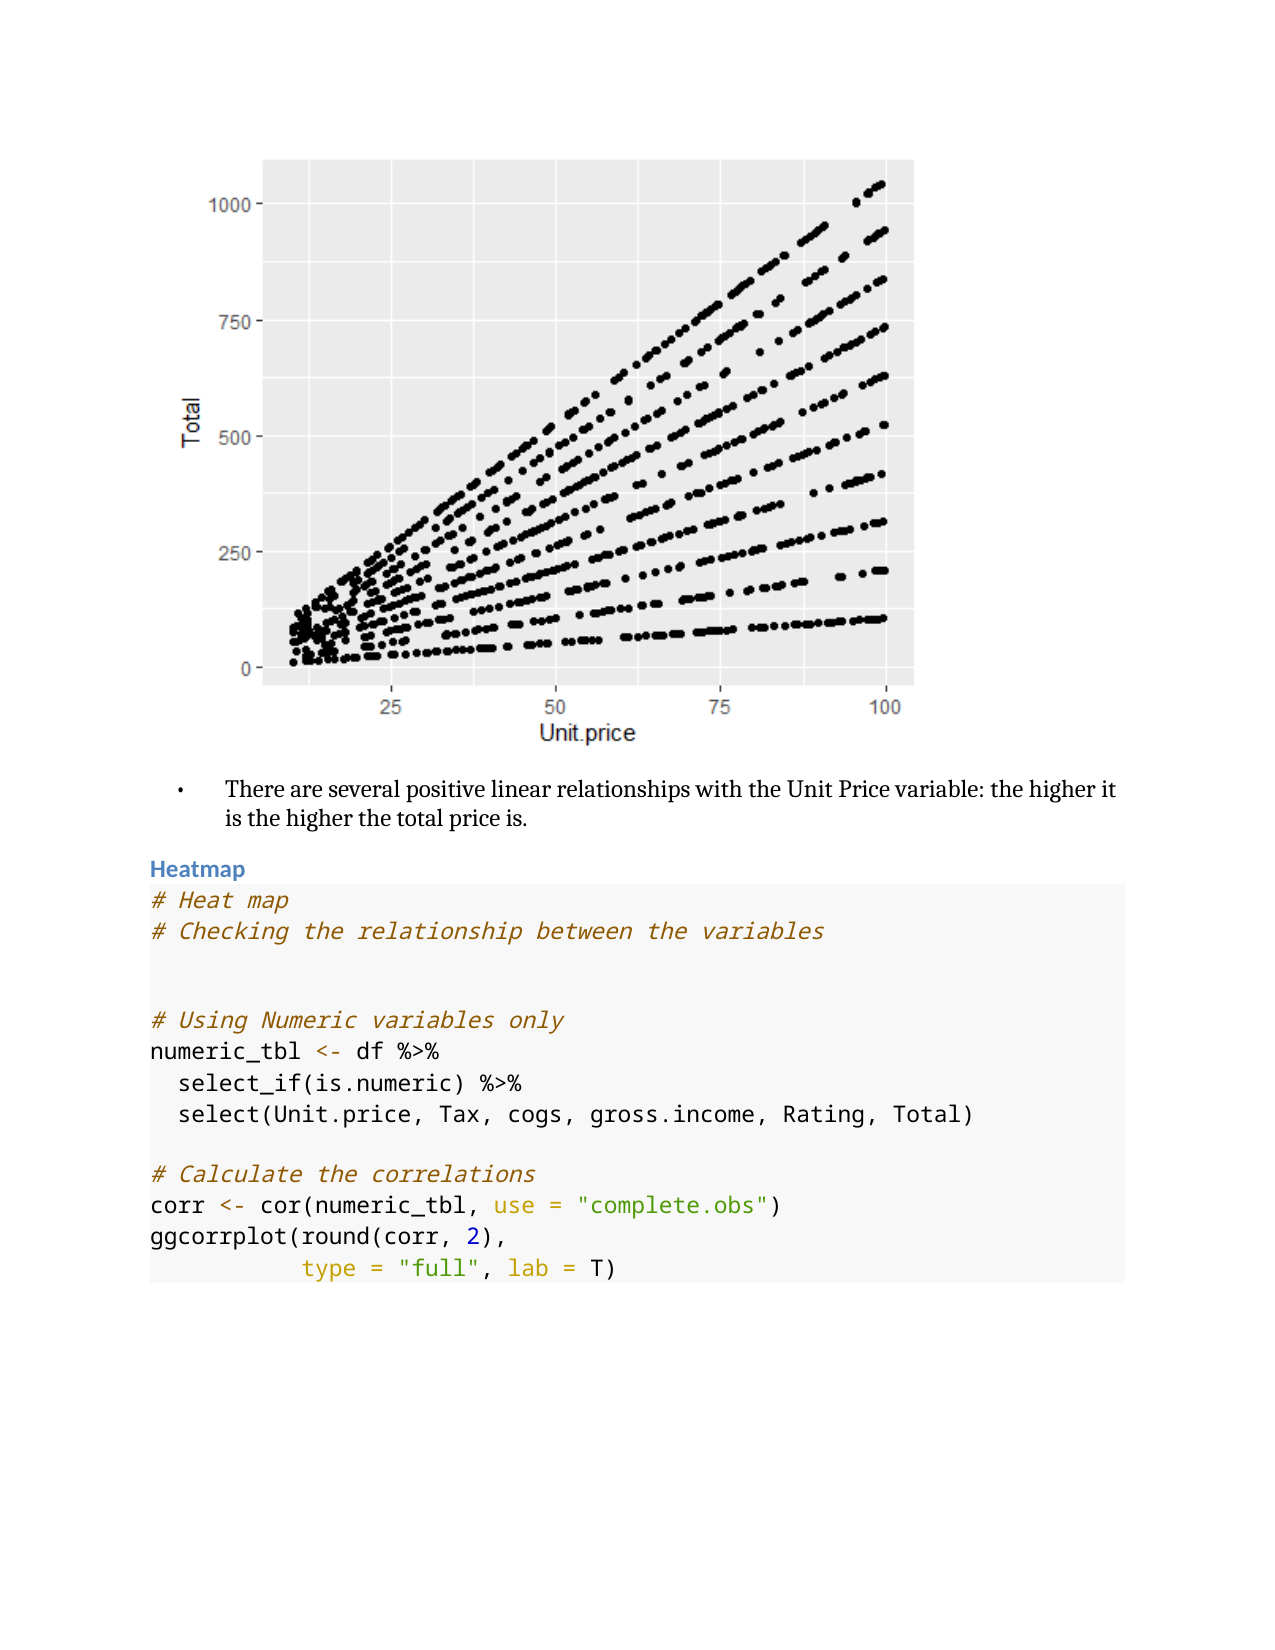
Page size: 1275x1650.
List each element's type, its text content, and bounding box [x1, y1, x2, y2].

list There are several positive linear relationships with the Unit Price variable: the higher it is the higher the total price is. [175, 775, 1125, 833]
picture [168, 150, 927, 757]
text # Heat map # Checking the relationship between the variables # Using Numeric variables only numeric_tbl <- df %>% select_if(is.numeric) %>% select(Unit.price, Tax, cogs, gross.income, Rating, Total) # Calculate the correlations corr <- cor(numeric_tbl, use = "complete.obs") ggcorrplot(round(corr, 2), type = "full", lab = T) [150, 884, 1125, 1283]
subtitle Heatmap [150, 853, 1125, 884]
